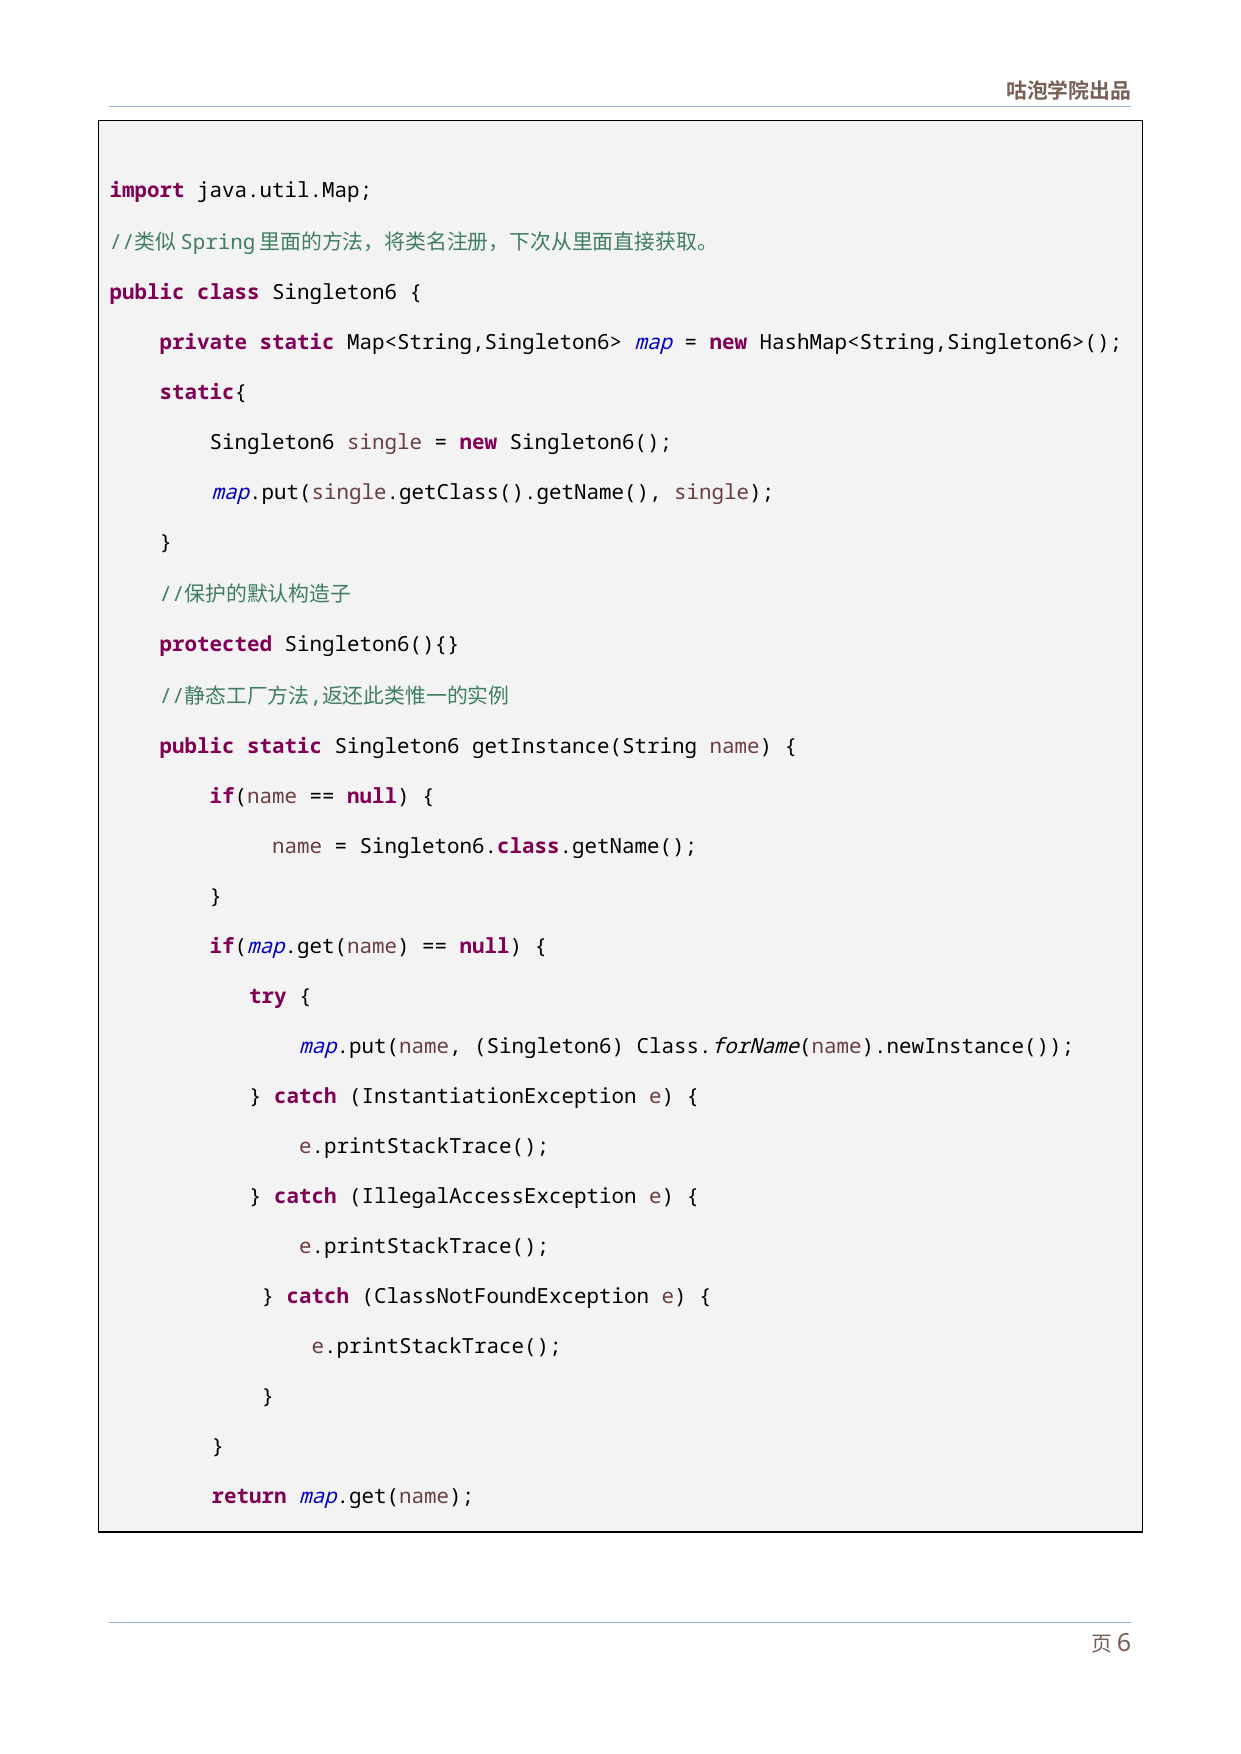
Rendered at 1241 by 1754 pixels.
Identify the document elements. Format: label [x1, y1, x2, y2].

table_header [99, 121, 1142, 1531]
